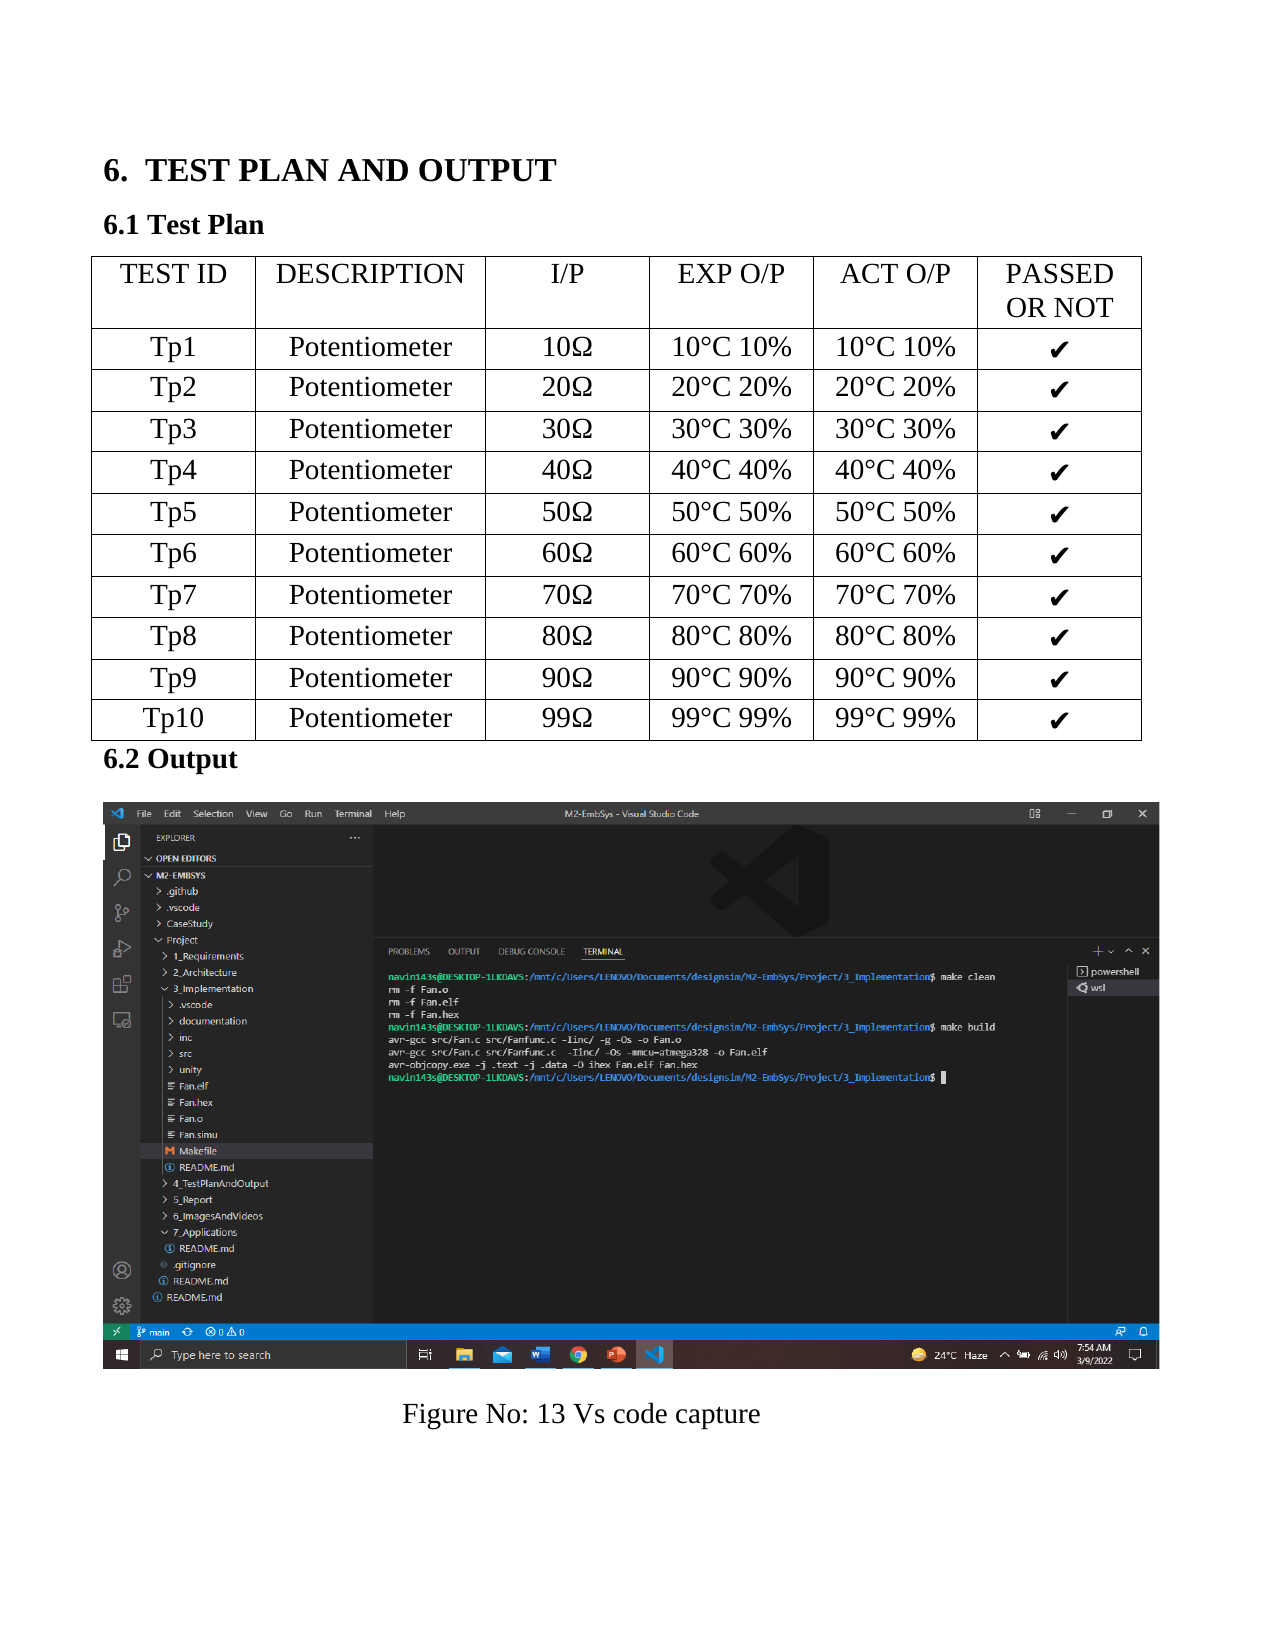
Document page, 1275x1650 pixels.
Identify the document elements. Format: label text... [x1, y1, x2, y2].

table_cell Tp3 [92, 412, 255, 451]
table_header DESCRIPTION [256, 257, 485, 328]
table_header I/P [486, 257, 649, 328]
table_cell 90°C 90% [650, 660, 813, 699]
table_cell 50°C 50% [650, 494, 813, 534]
table_cell 99Ω [486, 700, 649, 740]
table_cell 40°C 40% [814, 452, 977, 493]
table_cell 70°C 70% [814, 577, 977, 617]
table_cell Potentiometer [256, 700, 485, 740]
table_cell 50Ω [486, 494, 649, 534]
text 6. TEST PLAN AND OUTPUT [103, 150, 1162, 188]
table_cell 50°C 50% [814, 494, 977, 534]
table_cell ✔️ [978, 577, 1141, 617]
table_cell Potentiometer [256, 535, 485, 576]
table_cell 80°C 80% [650, 618, 813, 659]
table_cell ✔️ [978, 329, 1141, 368]
table_cell ✔️ [978, 700, 1141, 740]
table_cell Tp9 [92, 660, 255, 699]
table_cell Potentiometer [256, 660, 485, 699]
table_cell 60Ω [486, 535, 649, 576]
table_cell Potentiometer [256, 452, 485, 493]
table_cell Potentiometer [256, 412, 485, 451]
table_header TEST ID [92, 257, 255, 328]
table_cell Tp6 [92, 535, 255, 576]
table_cell Potentiometer [256, 329, 485, 368]
table_cell Tp1 [92, 329, 255, 368]
table_header ACT O/P [814, 257, 977, 328]
table_cell ✔️ [978, 452, 1141, 493]
table_cell Tp8 [92, 618, 255, 659]
table_cell Tp2 [92, 370, 255, 411]
table_cell 30Ω [486, 412, 649, 451]
table_cell Tp10 [92, 700, 255, 740]
table_cell 99°C 99% [650, 700, 813, 740]
table_cell ✔️ [978, 370, 1141, 411]
table_cell ✔️ [978, 535, 1141, 576]
table_cell Potentiometer [256, 577, 485, 617]
table_cell Potentiometer [256, 370, 485, 411]
table_cell 20°C 20% [650, 370, 813, 411]
table_cell Tp4 [92, 452, 255, 493]
table_cell 99°C 99% [814, 700, 977, 740]
table_cell ✔️ [978, 618, 1141, 659]
table_cell ✔️ [978, 494, 1141, 534]
table_cell 80Ω [486, 618, 649, 659]
table_cell 10Ω [486, 329, 649, 368]
table_cell ✔️ [978, 660, 1141, 699]
table_cell 40Ω [486, 452, 649, 493]
table_cell Tp5 [92, 494, 255, 534]
table_cell 80°C 80% [814, 618, 977, 659]
table_cell Tp7 [92, 577, 255, 617]
table_cell 90Ω [486, 660, 649, 699]
table_cell 40°C 40% [650, 452, 813, 493]
table_cell ✔️ [978, 412, 1141, 451]
text Figure No: 13 Vs code capture [103, 1396, 1162, 1430]
table_cell 60°C 60% [650, 535, 813, 576]
table_cell 30°C 30% [650, 412, 813, 451]
text 6.2 Output [103, 314, 1162, 775]
table_cell 60°C 60% [814, 535, 977, 576]
table_cell 20Ω [486, 370, 649, 411]
table_header EXP O/P [650, 257, 813, 328]
text 6.1 Test Plan [103, 207, 1162, 241]
table_cell 70°C 70% [650, 577, 813, 617]
table_cell 20°C 20% [814, 370, 977, 411]
picture [103, 802, 1160, 1369]
table_cell 70Ω [486, 577, 649, 617]
table_cell 90°C 90% [814, 660, 977, 699]
table_cell 30°C 30% [814, 412, 977, 451]
table_cell Potentiometer [256, 618, 485, 659]
table_cell 10°C 10% [814, 329, 977, 368]
table_cell 10°C 10% [650, 329, 813, 368]
table_header PASSED OR NOT [978, 257, 1141, 328]
table_cell Potentiometer [256, 494, 485, 534]
